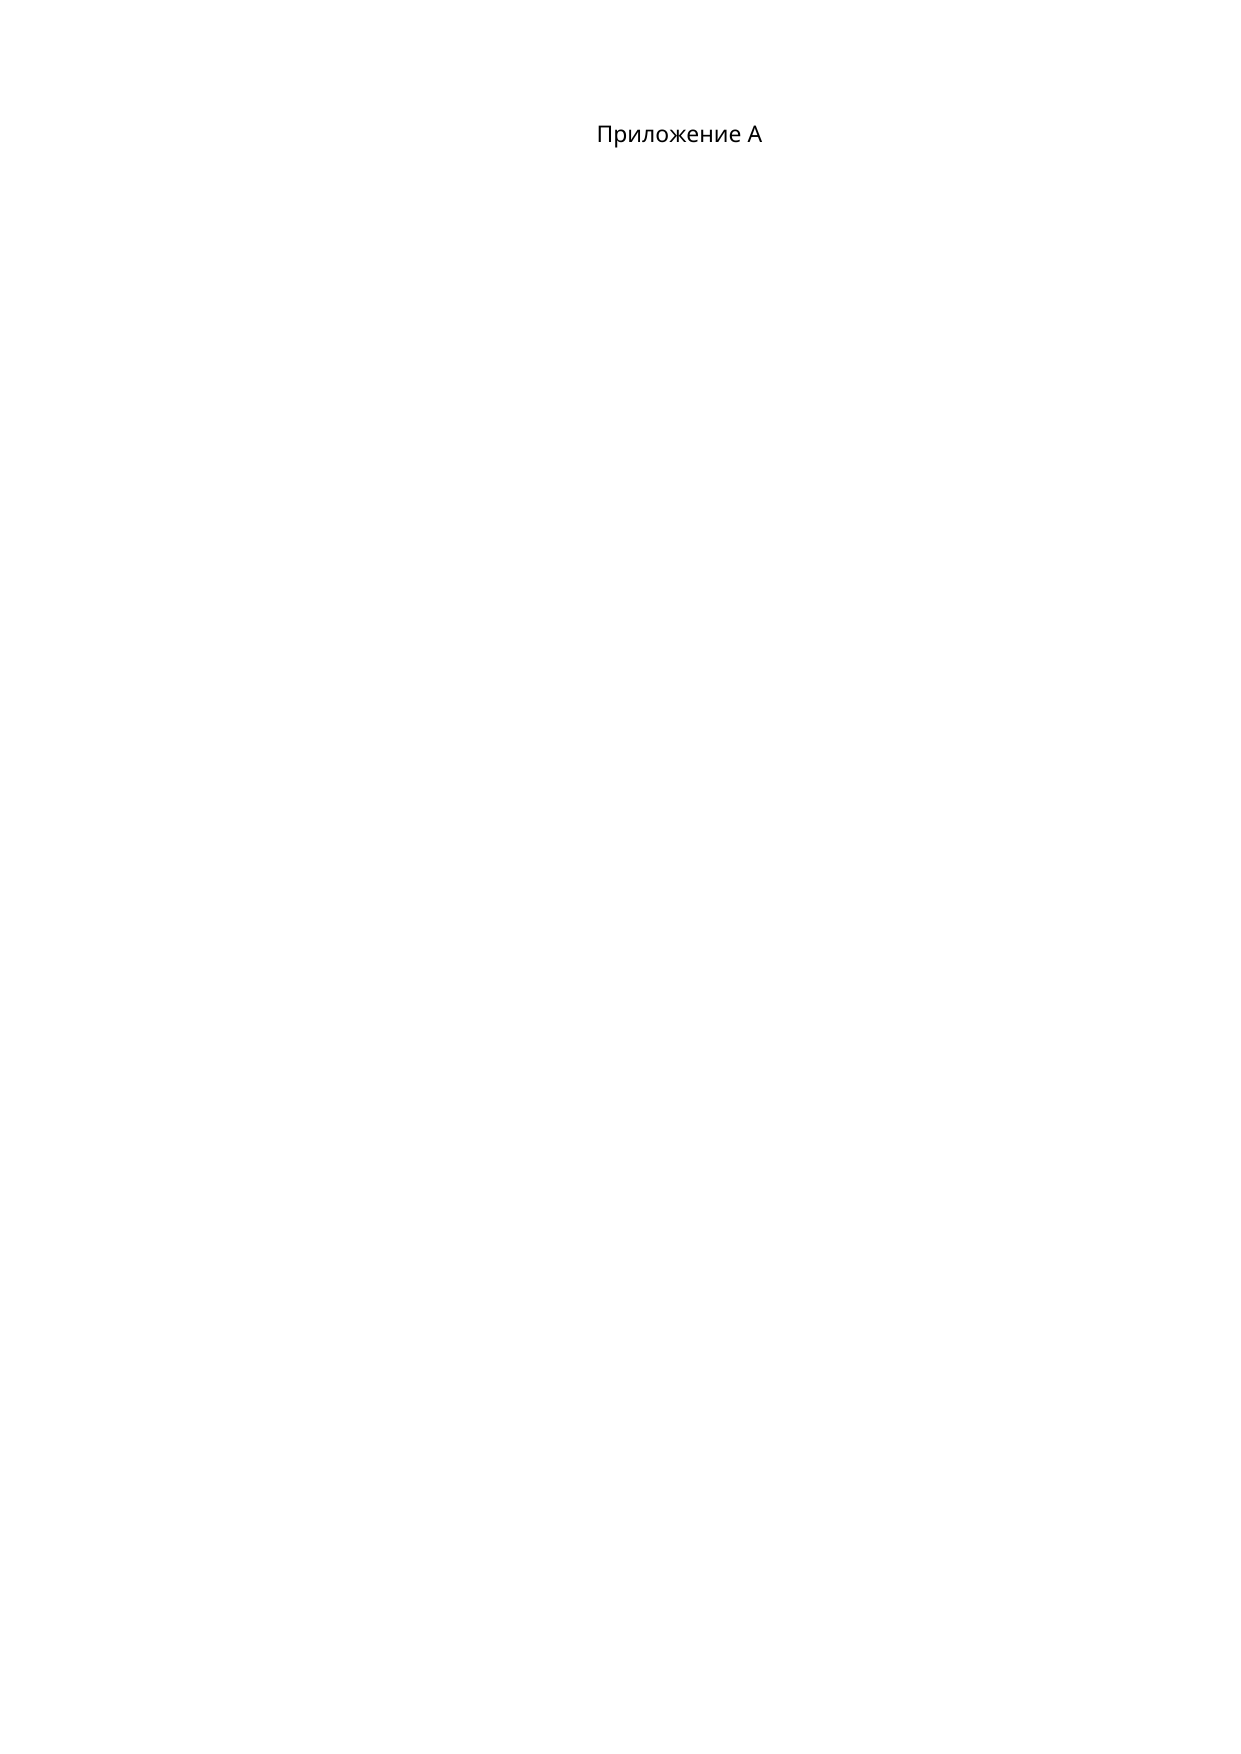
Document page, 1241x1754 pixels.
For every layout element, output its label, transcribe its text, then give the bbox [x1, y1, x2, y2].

text Приложение А [177, 118, 1181, 149]
